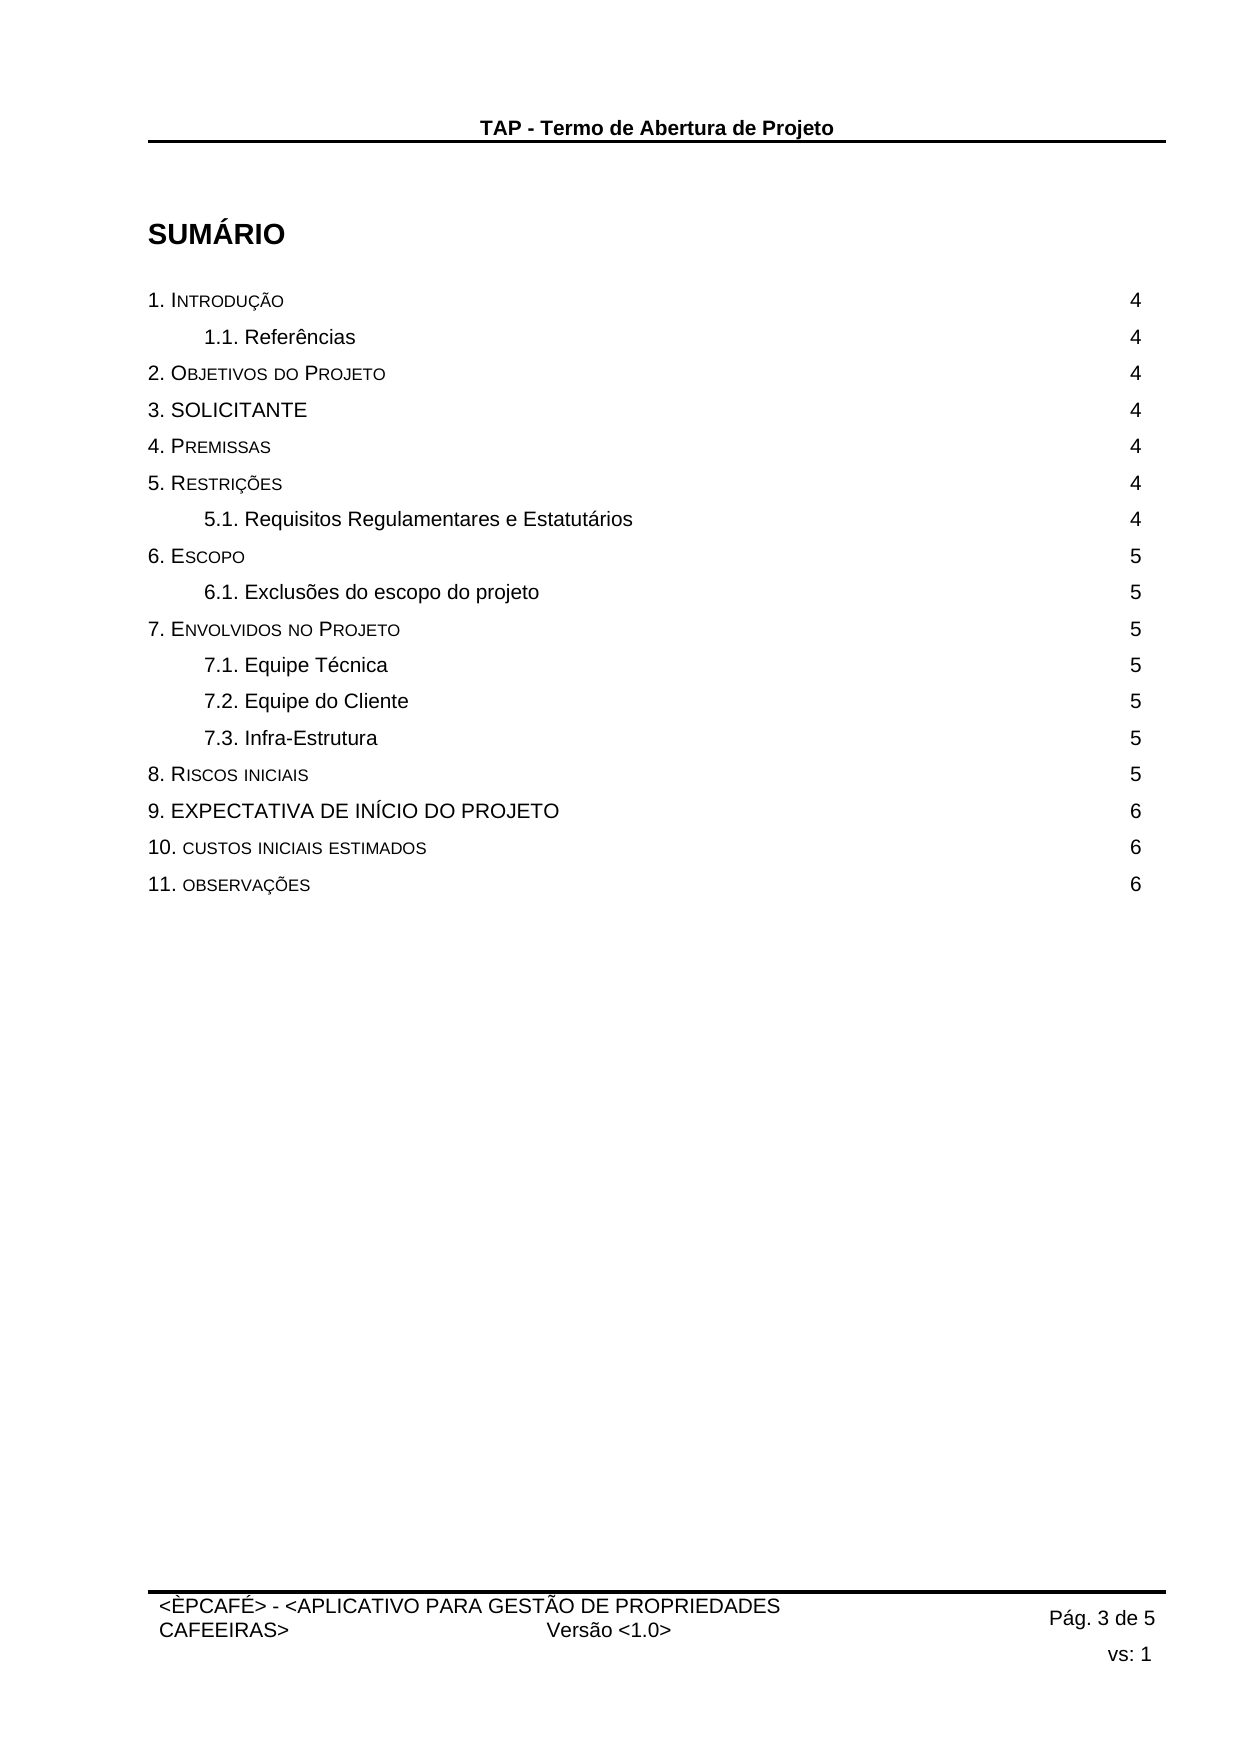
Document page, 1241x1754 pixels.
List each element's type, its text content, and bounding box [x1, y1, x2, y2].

title SUMÁRIO [148, 217, 1152, 251]
